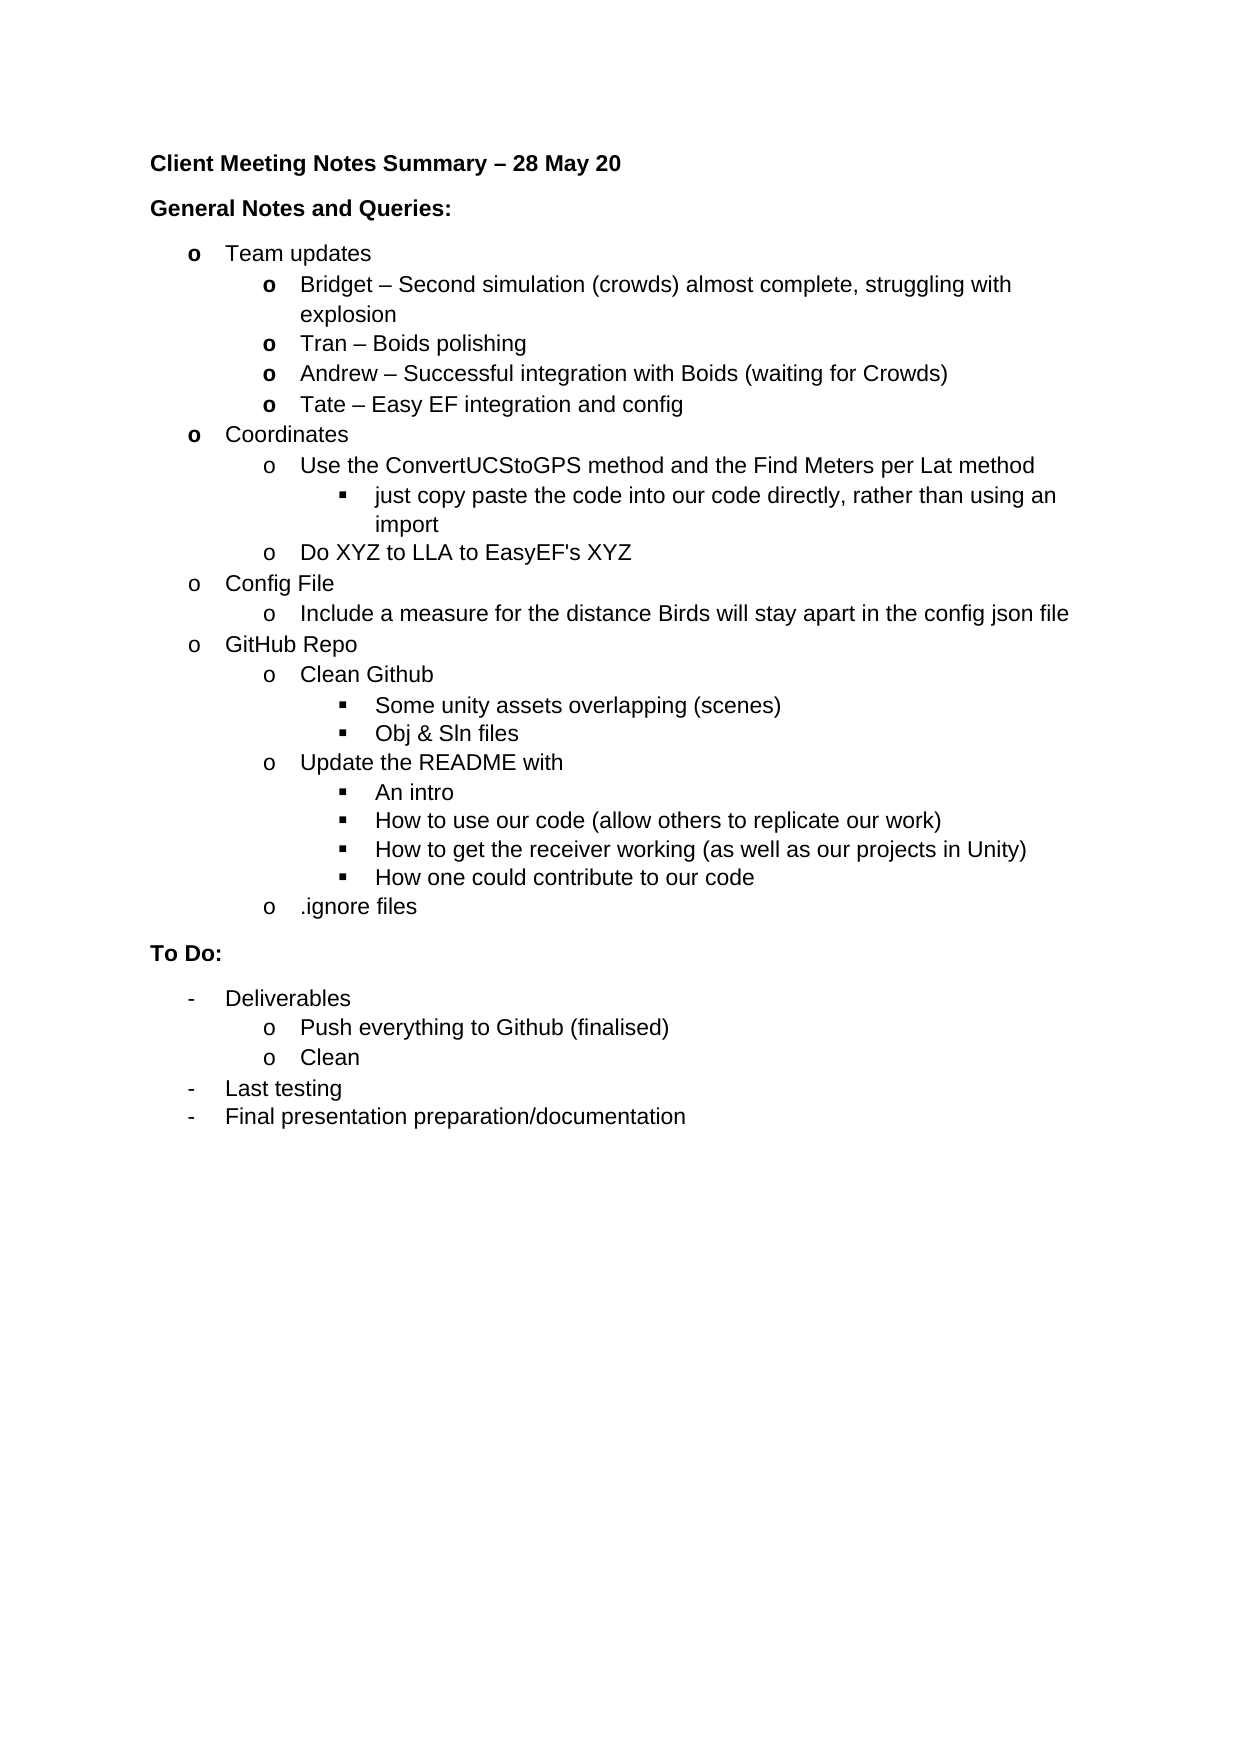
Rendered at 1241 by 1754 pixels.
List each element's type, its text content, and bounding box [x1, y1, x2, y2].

list Tate – Easy EF integration and config [262, 391, 1090, 419]
list Clean [262, 1044, 1090, 1072]
text To Do: [150, 940, 1090, 966]
list Deliverables [187, 985, 1090, 1011]
list Team updates [187, 240, 1090, 268]
list An intro [337, 779, 1090, 805]
list Use the ConvertUCStoGPS method and the Find Meters per Lat method [262, 452, 1090, 480]
list Andrew – Successful integration with Boids (waiting for Crowds) [262, 360, 1090, 388]
list How to use our code (allow others to replicate our work) [337, 807, 1090, 834]
text Client Meeting Notes Summary – 28 May 20 [150, 150, 1090, 176]
list Coordinates [187, 421, 1090, 449]
list Final presentation preparation/documentation [187, 1103, 1090, 1129]
list .ignore files [262, 893, 1090, 921]
list How to get the receiver working (as well as our projects in Unity) [337, 836, 1090, 862]
list Tran – Boids polishing [262, 329, 1090, 358]
list Bridget – Second simulation (crowds) almost complete, struggling with explosion [262, 271, 1090, 327]
list just copy paste the code into our code directly, rather than using an import [337, 482, 1090, 537]
list GitHub Repo [187, 631, 1090, 659]
list Obj & Sln files [337, 720, 1090, 746]
list Last testing [187, 1074, 1090, 1101]
text General Notes and Queries: [150, 195, 1090, 221]
list Some unity assets overlapping (scenes) [337, 692, 1090, 718]
list Clean Github [262, 661, 1090, 689]
list Do XYZ to LLA to EasyEF's XYZ [262, 539, 1090, 567]
list How one could contribute to our code [337, 864, 1090, 891]
list Include a measure for the distance Birds will stay apart in the config json file [262, 600, 1090, 628]
list Update the README with [262, 748, 1090, 777]
list Config File [187, 569, 1090, 598]
list Push everything to Github (finalised) [262, 1013, 1090, 1042]
